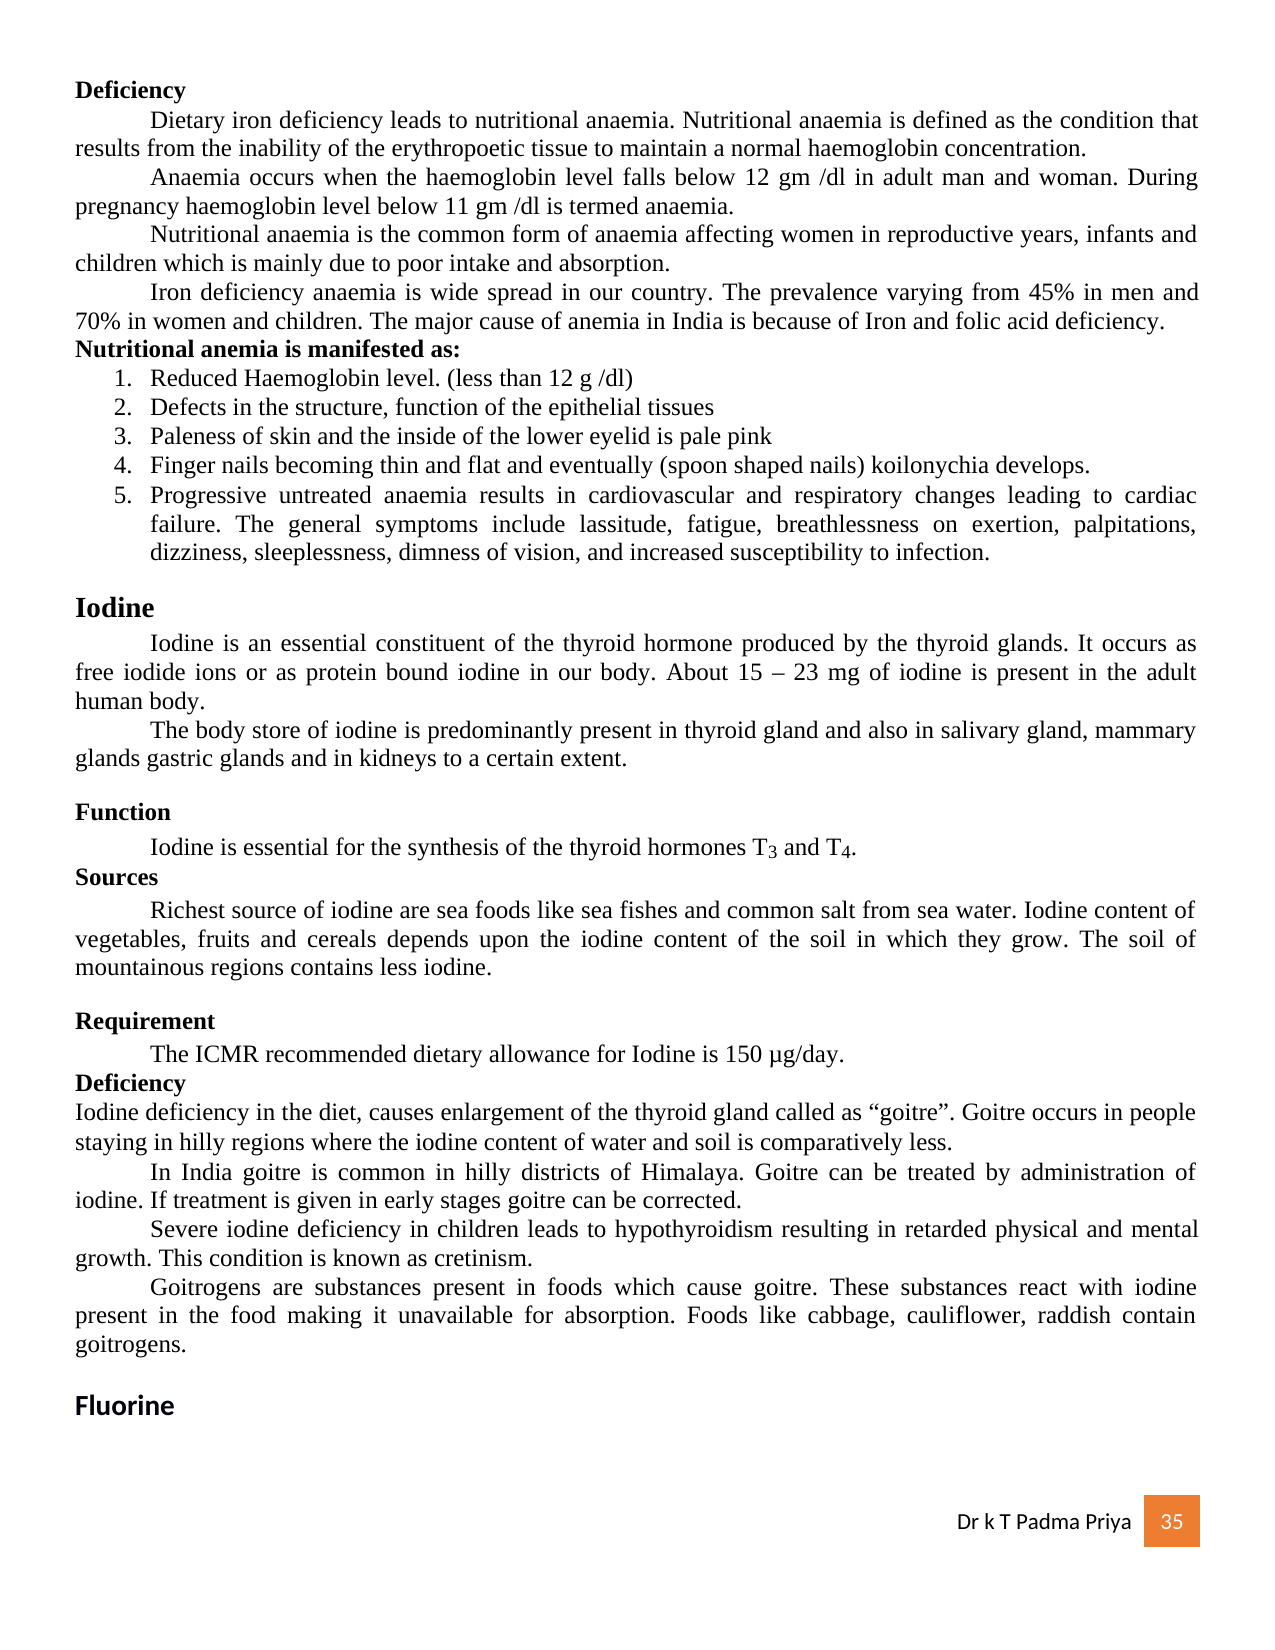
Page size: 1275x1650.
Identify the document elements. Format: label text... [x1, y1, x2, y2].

text Function [75, 797, 1200, 825]
text Dietary iron deficiency leads to nutritional anaemia. Nutritional anaemia is defined as the condition that results from the inability of the erythropoetic tissue to maintain a normal haemoglobin concentration. [75, 105, 1200, 162]
text Requirement [75, 1006, 1200, 1034]
text Anaemia occurs when the haemoglobin level falls below 12 gm /dl in adult man and woman. During pregnancy haemoglobin level below 11 gm /dl is termed anaemia. [75, 162, 1200, 220]
text The body store of iodine is predominantly present in thyroid gland and also in salivary gland, mammary glands gastric glands and in kidneys to a certain extent. [75, 715, 1198, 772]
text Goitrogens are substances present in foods which cause goitre. These substances react with iodine present in the food making it unavailable for absorption. Foods like cabbage, cauliflower, raddish contain goitrogens. [75, 1272, 1198, 1358]
text Deficiency [75, 75, 1200, 104]
text Iron deficiency anaemia is wide spread in our country. The prevalence varying from 45% in men and 70% in women and children. The major cause of anemia in India is because of Iron and folic acid deficiency. [75, 277, 1200, 334]
text The ICMR recommended dietary allowance for Iodine is 150 µg/day. [75, 1039, 1198, 1068]
list Finger nails becoming thin and flat and eventually (spoon shaped nails) koilonychia develops. [113, 450, 1200, 478]
text In India goitre is common in hilly districts of Himalaya. Goitre can be treated by administration of iodine. If treatment is given in early stages goitre can be corrected. [75, 1157, 1198, 1214]
text Nutritional anaemia is the common form of anaemia affecting women in reproductive years, infants and children which is mainly due to poor intake and absorption. [75, 220, 1198, 277]
text Deficiency [75, 1068, 1200, 1096]
list Defects in the structure, function of the epithelial tissues [113, 392, 1200, 421]
text Sources [75, 862, 1200, 891]
text Fluorine [75, 1387, 1200, 1422]
text Richest source of iodine are sea foods like sea fishes and common salt from sea water. Iodine content of vegetables, fruits and cereals depends upon the iodine content of the soil in which they grow. The soil of mountainous regions contains less iodine. [75, 895, 1198, 981]
list Reduced Haemoglobin level. (less than 12 g /dl) [113, 363, 1200, 392]
list Progressive untreated anaemia results in cardiovascular and respiratory changes leading to cardiac failure. The general symptoms include lassitude, fatigue, breathlessness on exertion, palpitations, dizziness, sleeplessness, dimness of vision, and increased susceptibility to infection. [113, 480, 1198, 566]
text Iodine [75, 591, 1200, 624]
text Iodine is essential for the synthesis of the thyroid hormones T3 and T4. [75, 830, 1198, 862]
text Nutritional anemia is manifested as: [75, 334, 1200, 363]
list Paleness of skin and the inside of the lower eyelid is pale pink [113, 421, 1198, 450]
text Iodine is an essential constituent of the thyroid hormone produced by the thyroid glands. It occurs as free iodide ions or as protein bound iodine in our body. About 15 – 23 mg of iodine is present in the adult human body. [75, 628, 1198, 715]
text Iodine deficiency in the diet, causes enlargement of the thyroid gland called as “goitre”. Goitre occurs in people staying in hilly regions where the iodine content of water and soil is comparatively less. [75, 1097, 1198, 1155]
text Severe iodine deficiency in children leads to hypothyroidism resulting in retarded physical and mental growth. This condition is known as cretinism. [75, 1214, 1200, 1272]
